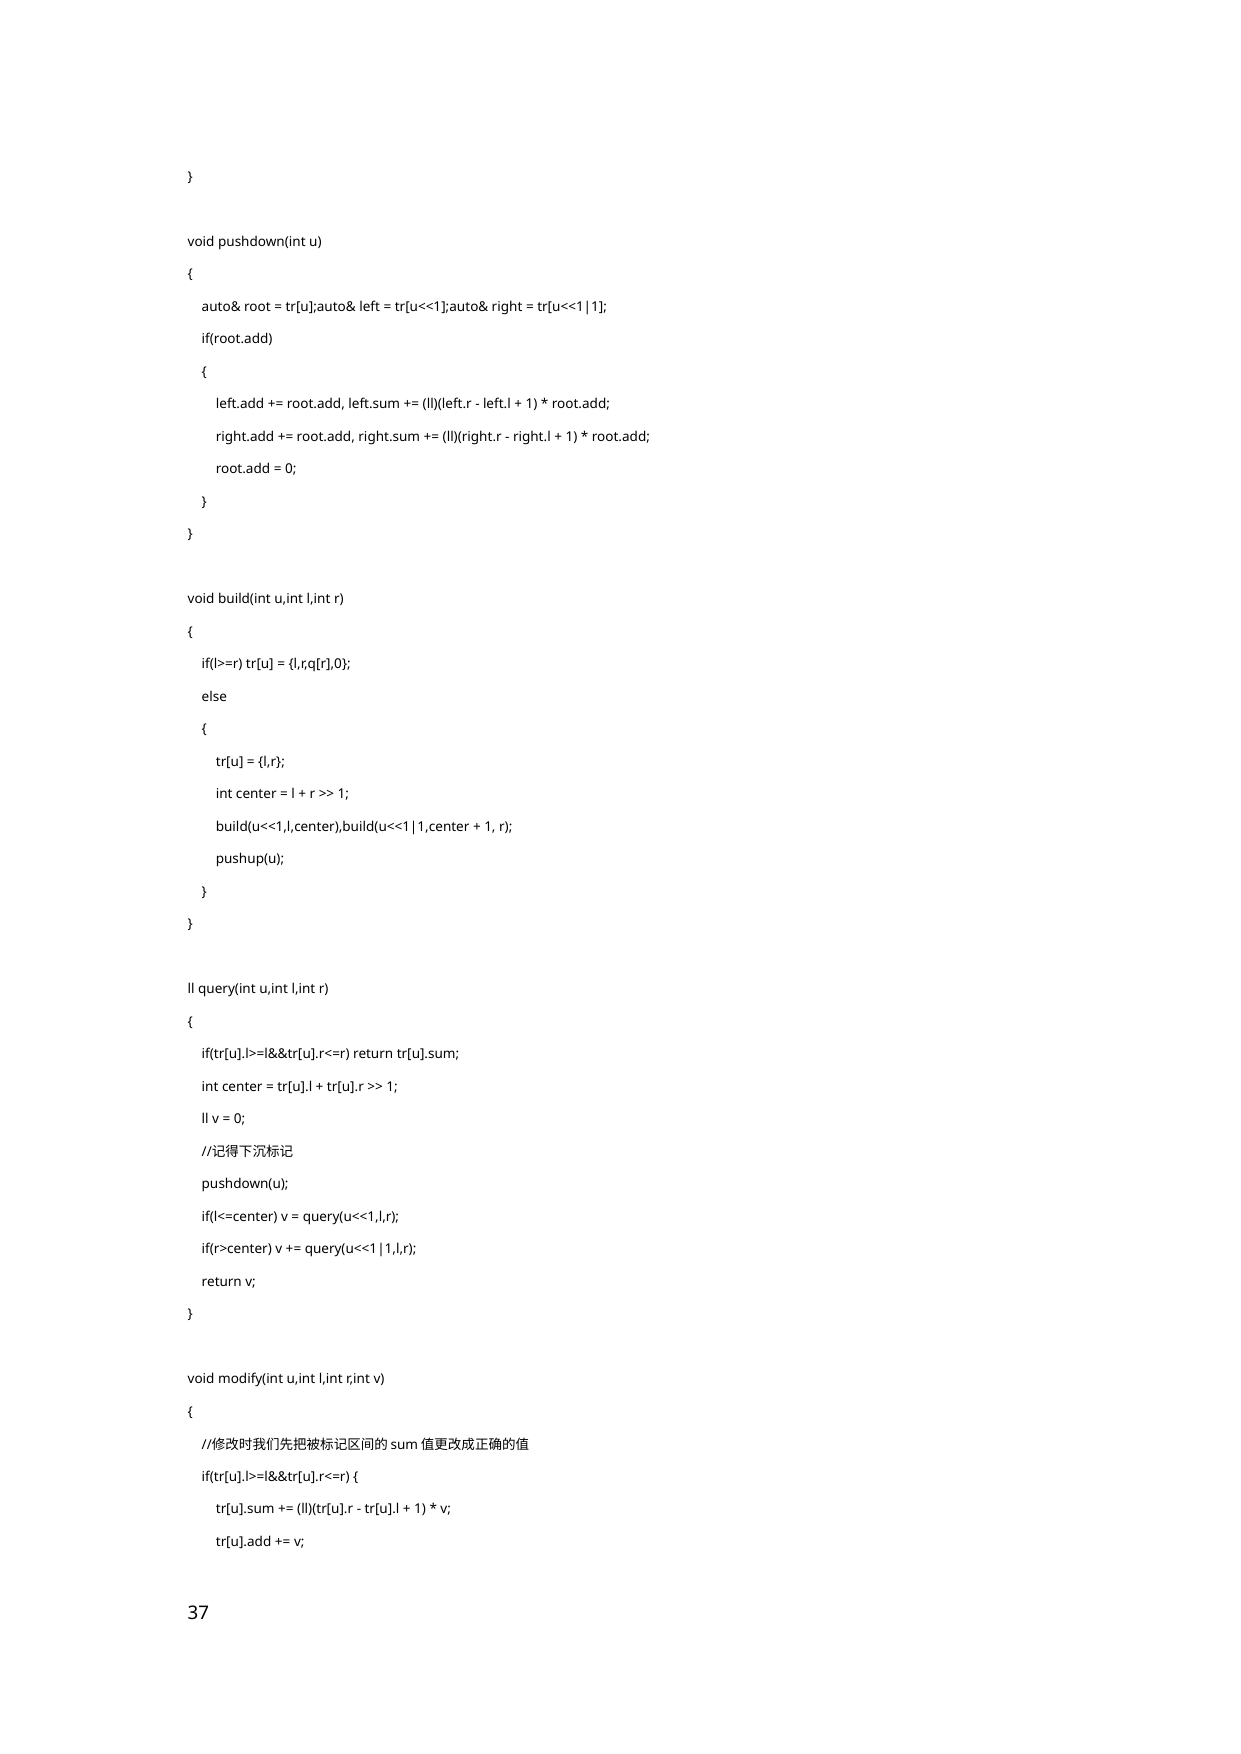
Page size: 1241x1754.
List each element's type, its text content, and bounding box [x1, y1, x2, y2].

text else [187, 680, 1053, 712]
text right.add += root.add, right.sum += (ll)(right.r - right.l + 1) * root.add; [187, 420, 1053, 452]
text { [187, 712, 1053, 745]
text //记得下沉标记 [187, 1135, 1053, 1167]
text int center = tr[u].l + tr[u].r >> 1; [187, 1070, 1053, 1102]
text pushup(u); [187, 842, 1053, 875]
text } [187, 907, 1053, 940]
text void pushdown(int u) [187, 225, 1053, 257]
text if(tr[u].l>=l&&tr[u].r<=r) return tr[u].sum; [187, 1037, 1053, 1070]
text { [187, 257, 1053, 290]
text build(u<<1,l,center),build(u<<1|1,center + 1, r); [187, 810, 1053, 842]
text tr[u].sum += (ll)(tr[u].r - tr[u].l + 1) * v; [187, 1492, 1053, 1525]
text void build(int u,int l,int r) [187, 582, 1053, 615]
text } [187, 875, 1053, 907]
text { [187, 1005, 1053, 1037]
text left.add += root.add, left.sum += (ll)(left.r - left.l + 1) * root.add; [187, 387, 1053, 420]
text void modify(int u,int l,int r,int v) [187, 1362, 1053, 1395]
text //修改时我们先把被标记区间的sum值更改成正确的值 [187, 1427, 1053, 1460]
text if(tr[u].l>=l&&tr[u].r<=r) { [187, 1460, 1053, 1492]
text root.add = 0; [187, 452, 1053, 485]
text tr[u].add += v; [187, 1525, 1053, 1557]
text { [187, 355, 1053, 387]
text ll v = 0; [187, 1102, 1053, 1135]
text tr[u] = {l,r}; [187, 745, 1053, 777]
text { [187, 1395, 1053, 1427]
text int center = l + r >> 1; [187, 777, 1053, 810]
text } [187, 1297, 1053, 1330]
text } [187, 160, 1053, 192]
text auto& root = tr[u];auto& left = tr[u<<1];auto& right = tr[u<<1|1]; [187, 290, 1053, 322]
text if(r>center) v += query(u<<1|1,l,r); [187, 1232, 1053, 1265]
text } [187, 485, 1053, 517]
text if(root.add) [187, 322, 1053, 355]
text } [187, 517, 1053, 550]
text if(l<=center) v = query(u<<1,l,r); [187, 1200, 1053, 1232]
text { [187, 615, 1053, 647]
text pushdown(u); [187, 1167, 1053, 1200]
text ll query(int u,int l,int r) [187, 972, 1053, 1005]
text if(l>=r) tr[u] = {l,r,q[r],0}; [187, 647, 1053, 680]
text return v; [187, 1265, 1053, 1297]
